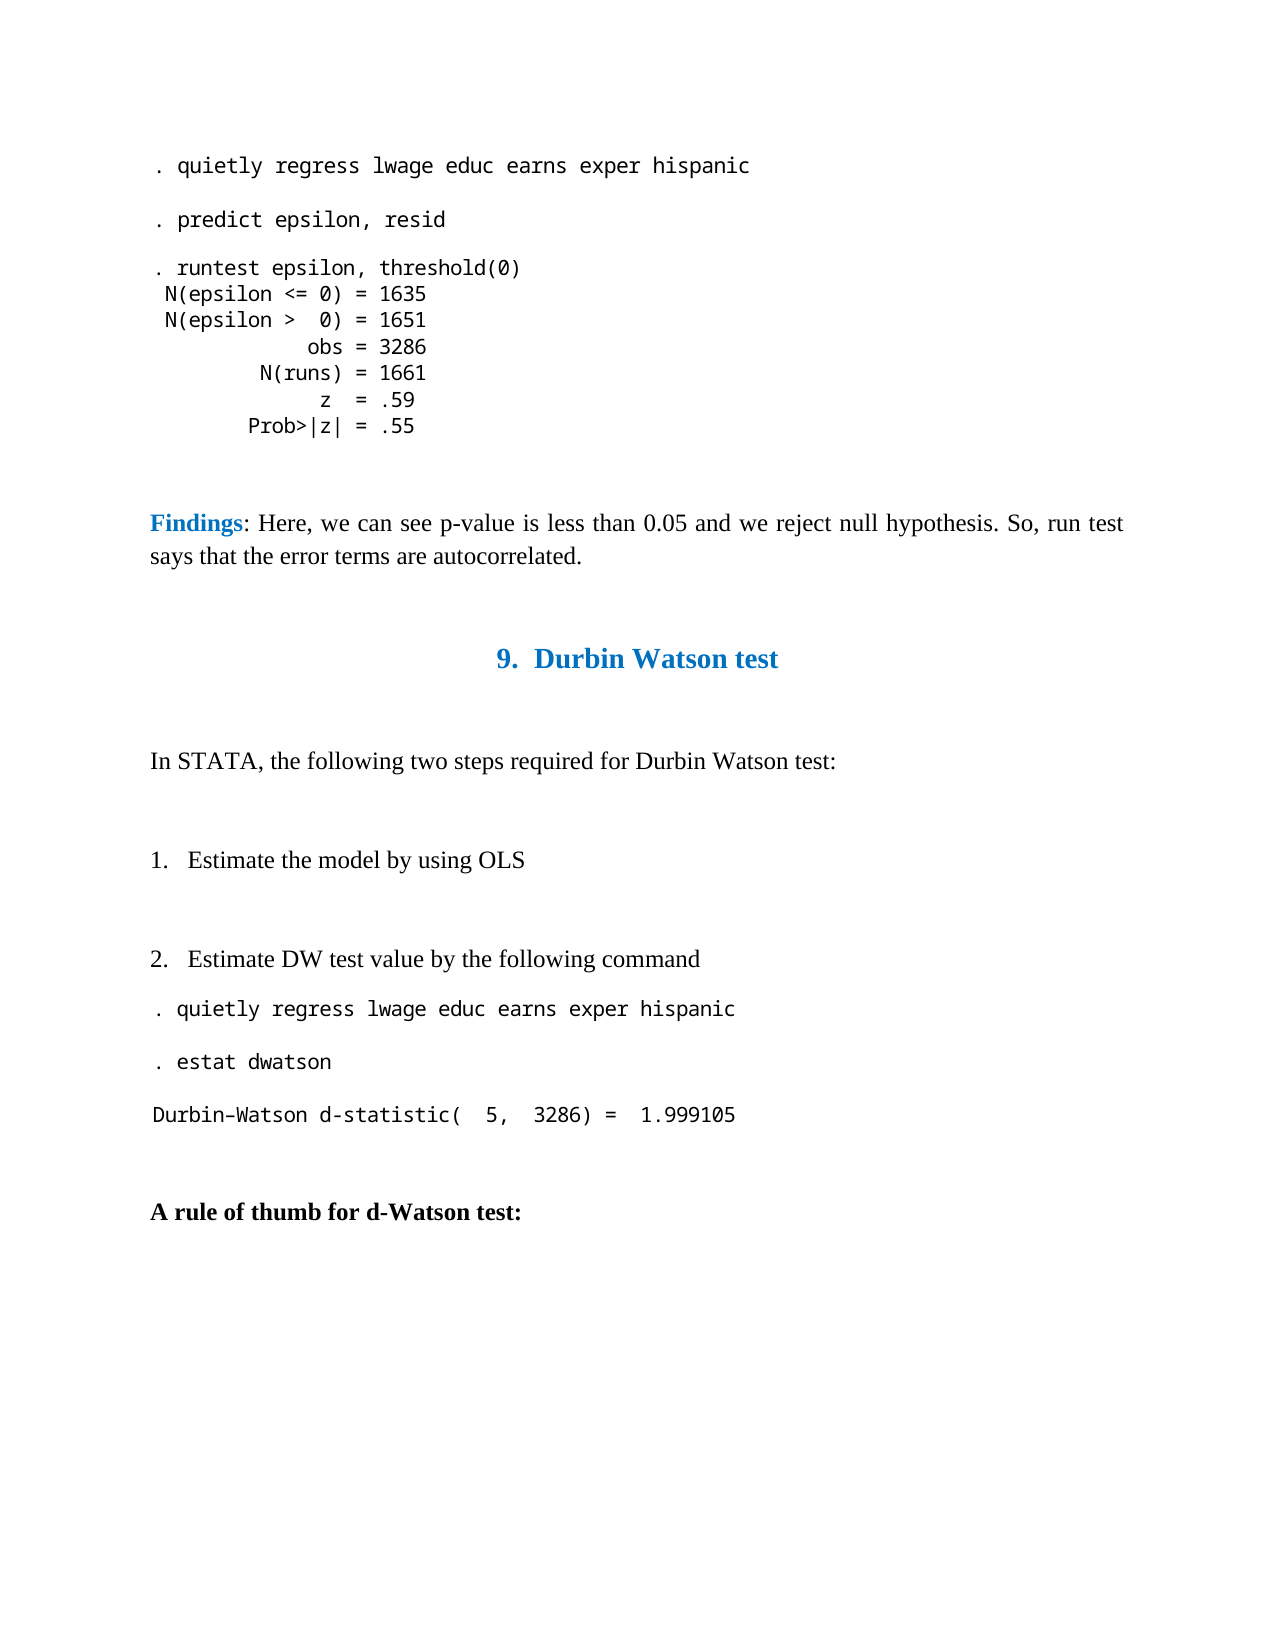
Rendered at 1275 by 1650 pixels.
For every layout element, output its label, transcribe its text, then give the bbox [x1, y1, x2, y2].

list Estimate the model by using OLS [150, 845, 1125, 874]
list Estimate DW test value by the following command [150, 944, 1125, 973]
text A rule of thumb for d-Watson test: [150, 1197, 1125, 1226]
text Findings: Here, we can see p-value is less than 0.05 and we reject null hypothesis. So, run test says that the error terms are autocorrelated. [150, 508, 1125, 570]
list Durbin Watson test [150, 641, 1125, 674]
text In STATA, the following two steps required for Durbin Watson test: [150, 746, 1125, 774]
